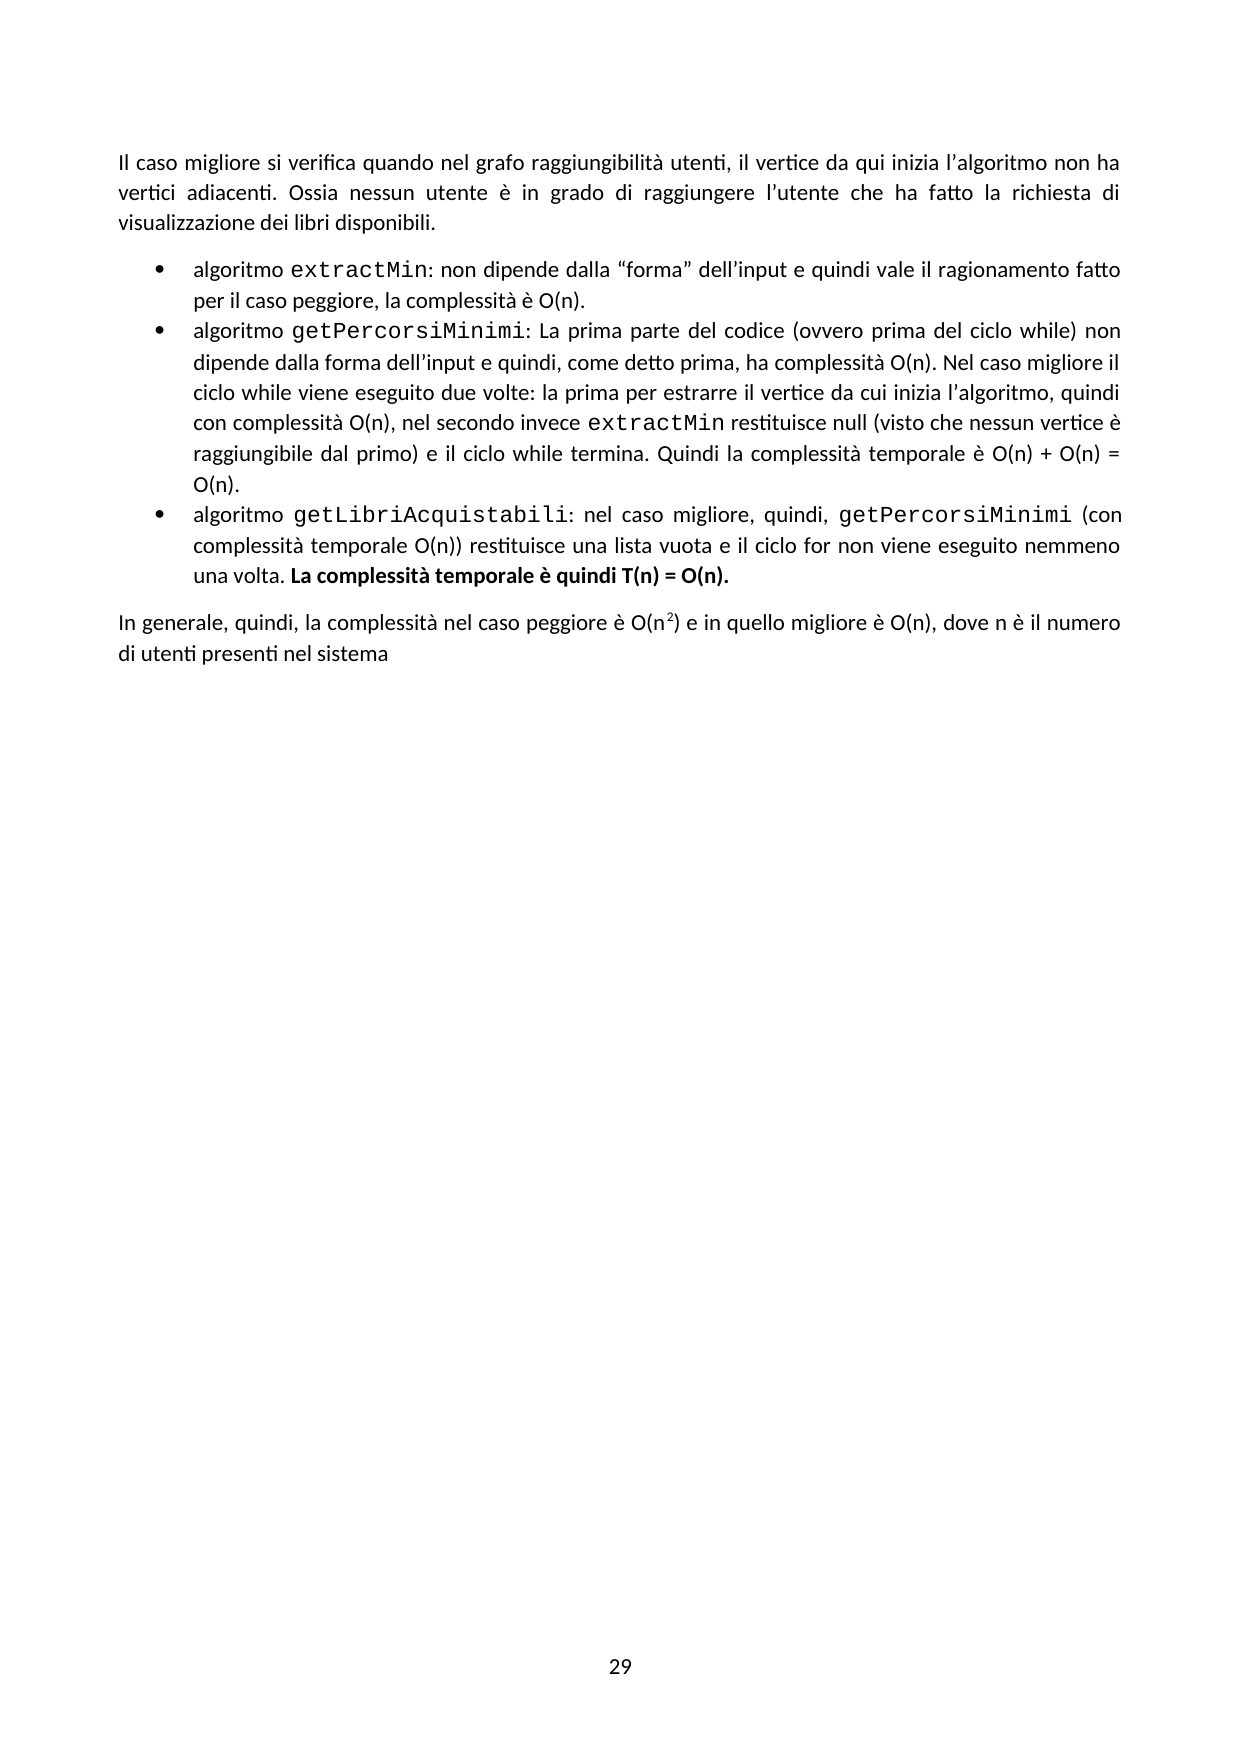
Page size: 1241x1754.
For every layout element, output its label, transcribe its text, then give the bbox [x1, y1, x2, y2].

list algoritmo getLibriAcquistabili: nel caso migliore, quindi, getPercorsiMinimi (con complessità temporale O(n)) restituisce una lista vuota e il ciclo for non viene eseguito nemmeno una volta. La complessità temporale è quindi T(n) = O(n). [156, 500, 1122, 589]
list algoritmo getPercorsiMinimi: La prima parte del codice (ovvero prima del ciclo while) non dipende dalla forma dell’input e quindi, come detto prima, ha complessità O(n). Nel caso migliore il ciclo while viene eseguito due volte: la prima per estrarre il vertice da cui inizia l’algoritmo, quindi con complessità O(n), nel secondo invece extractMin restituisce null (visto che nessun vertice è raggiungibile dal primo) e il ciclo while termina. Quindi la complessità temporale è O(n) + O(n) = O(n). [156, 316, 1122, 498]
text In generale, quindi, la complessità nel caso peggiore è O(n2) e in quello migliore è O(n), dove n è il numero di utenti presenti nel sistema [118, 608, 1122, 667]
list algoritmo extractMin: non dipende dalla “forma” dell’input e quindi vale il ragionamento fatto per il caso peggiore, la complessità è O(n). [156, 255, 1122, 314]
text Il caso migliore si verifica quando nel grafo raggiungibilità utenti, il vertice da qui inizia l’algoritmo non ha vertici adiacenti. Ossia nessun utente è in grado di raggiungere l’utente che ha fatto la richiesta di visualizzazione dei libri disponibili. [118, 148, 1122, 236]
